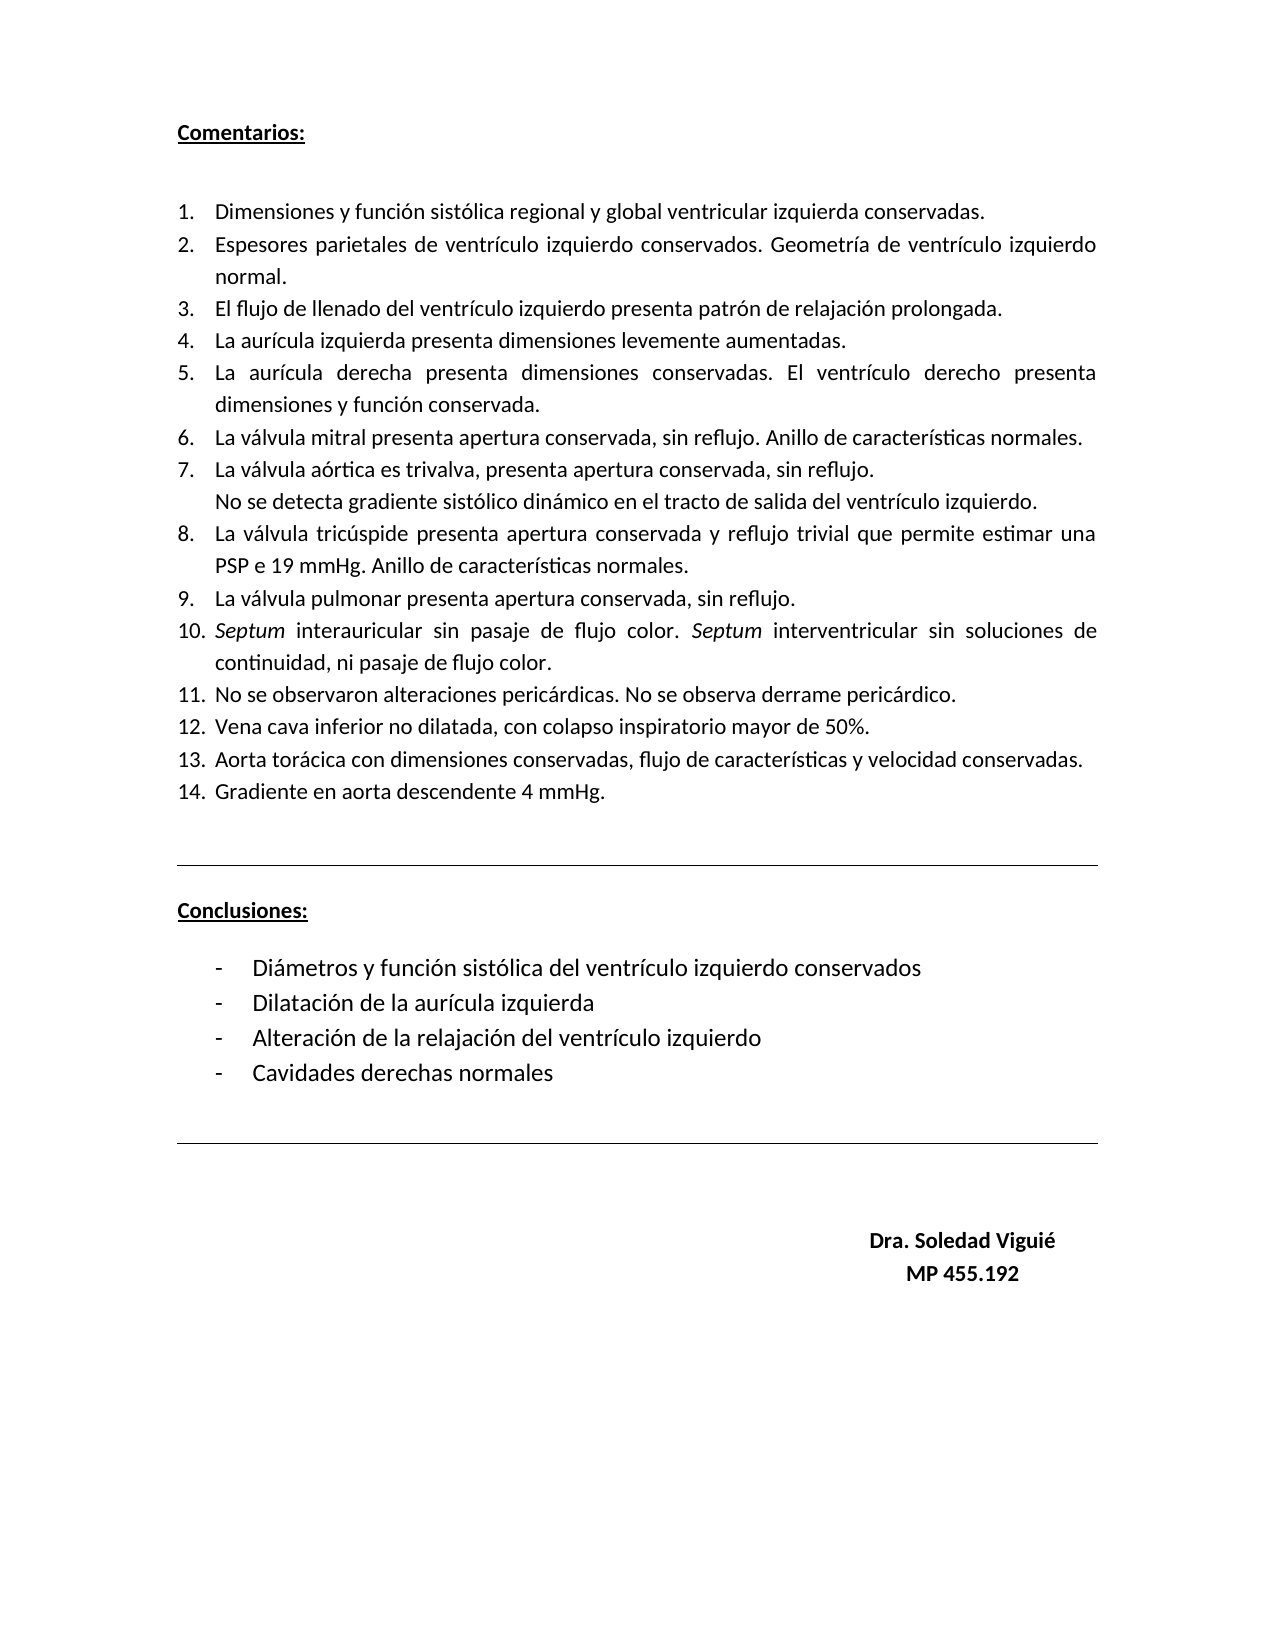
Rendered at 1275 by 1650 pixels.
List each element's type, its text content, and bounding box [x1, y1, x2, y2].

list Gradiente en aorta descendente 4 mmHg. [177, 777, 1098, 805]
list Diámetros y función sistólica del ventrículo izquierdo conservados [215, 952, 1098, 983]
list Dimensiones y función sistólica regional y global ventricular izquierda conservadas. [177, 197, 1098, 226]
text MP 455.192 [827, 1259, 1098, 1287]
list El flujo de llenado del ventrículo izquierdo presenta patrón de relajación prolongada. [177, 294, 1098, 322]
list Aorta torácica con dimensiones conservadas, flujo de características y velocidad conservadas. [177, 745, 1098, 773]
list No se observaron alteraciones pericárdicas. No se observa derrame pericárdico. [177, 680, 1098, 708]
list La válvula aórtica es trivalva, presenta apertura conservada, sin reflujo. [177, 455, 1098, 483]
text Conclusiones: [177, 896, 1098, 924]
text Comentarios: [177, 118, 1098, 146]
list Dilatación de la aurícula izquierda [215, 987, 1098, 1018]
list La válvula tricúspide presenta apertura conservada y reflujo trivial que permite estimar una PSP e 19 mmHg. Anillo de características normales. [177, 519, 1098, 579]
list La aurícula izquierda presenta dimensiones levemente aumentadas. [177, 326, 1098, 354]
list Alteración de la relajación del ventrículo izquierdo [215, 1022, 1098, 1053]
list La aurícula derecha presenta dimensiones conservadas. El ventrículo derecho presenta dimensiones y función conservada. [177, 358, 1098, 419]
list Vena cava inferior no dilatada, con colapso inspiratorio mayor de 50%. [177, 712, 1098, 741]
list La válvula pulmonar presenta apertura conservada, sin reflujo. [177, 584, 1098, 612]
list Septum interauricular sin pasaje de flujo color. Septum interventricular sin soluciones de continuidad, ni pasaje de flujo color. [177, 616, 1098, 676]
list Cavidades derechas normales [215, 1057, 1098, 1088]
text Dra. Soledad Viguié [827, 1227, 1098, 1255]
list La válvula mitral presenta apertura conservada, sin reflujo. Anillo de características normales. [177, 423, 1098, 451]
subtitle No se detecta gradiente sistólico dinámico en el tracto de salida del ventrículo izquierdo. [215, 487, 1098, 515]
list Espesores parietales de ventrículo izquierdo conservados. Geometría de ventrículo izquierdo normal. [177, 230, 1098, 290]
